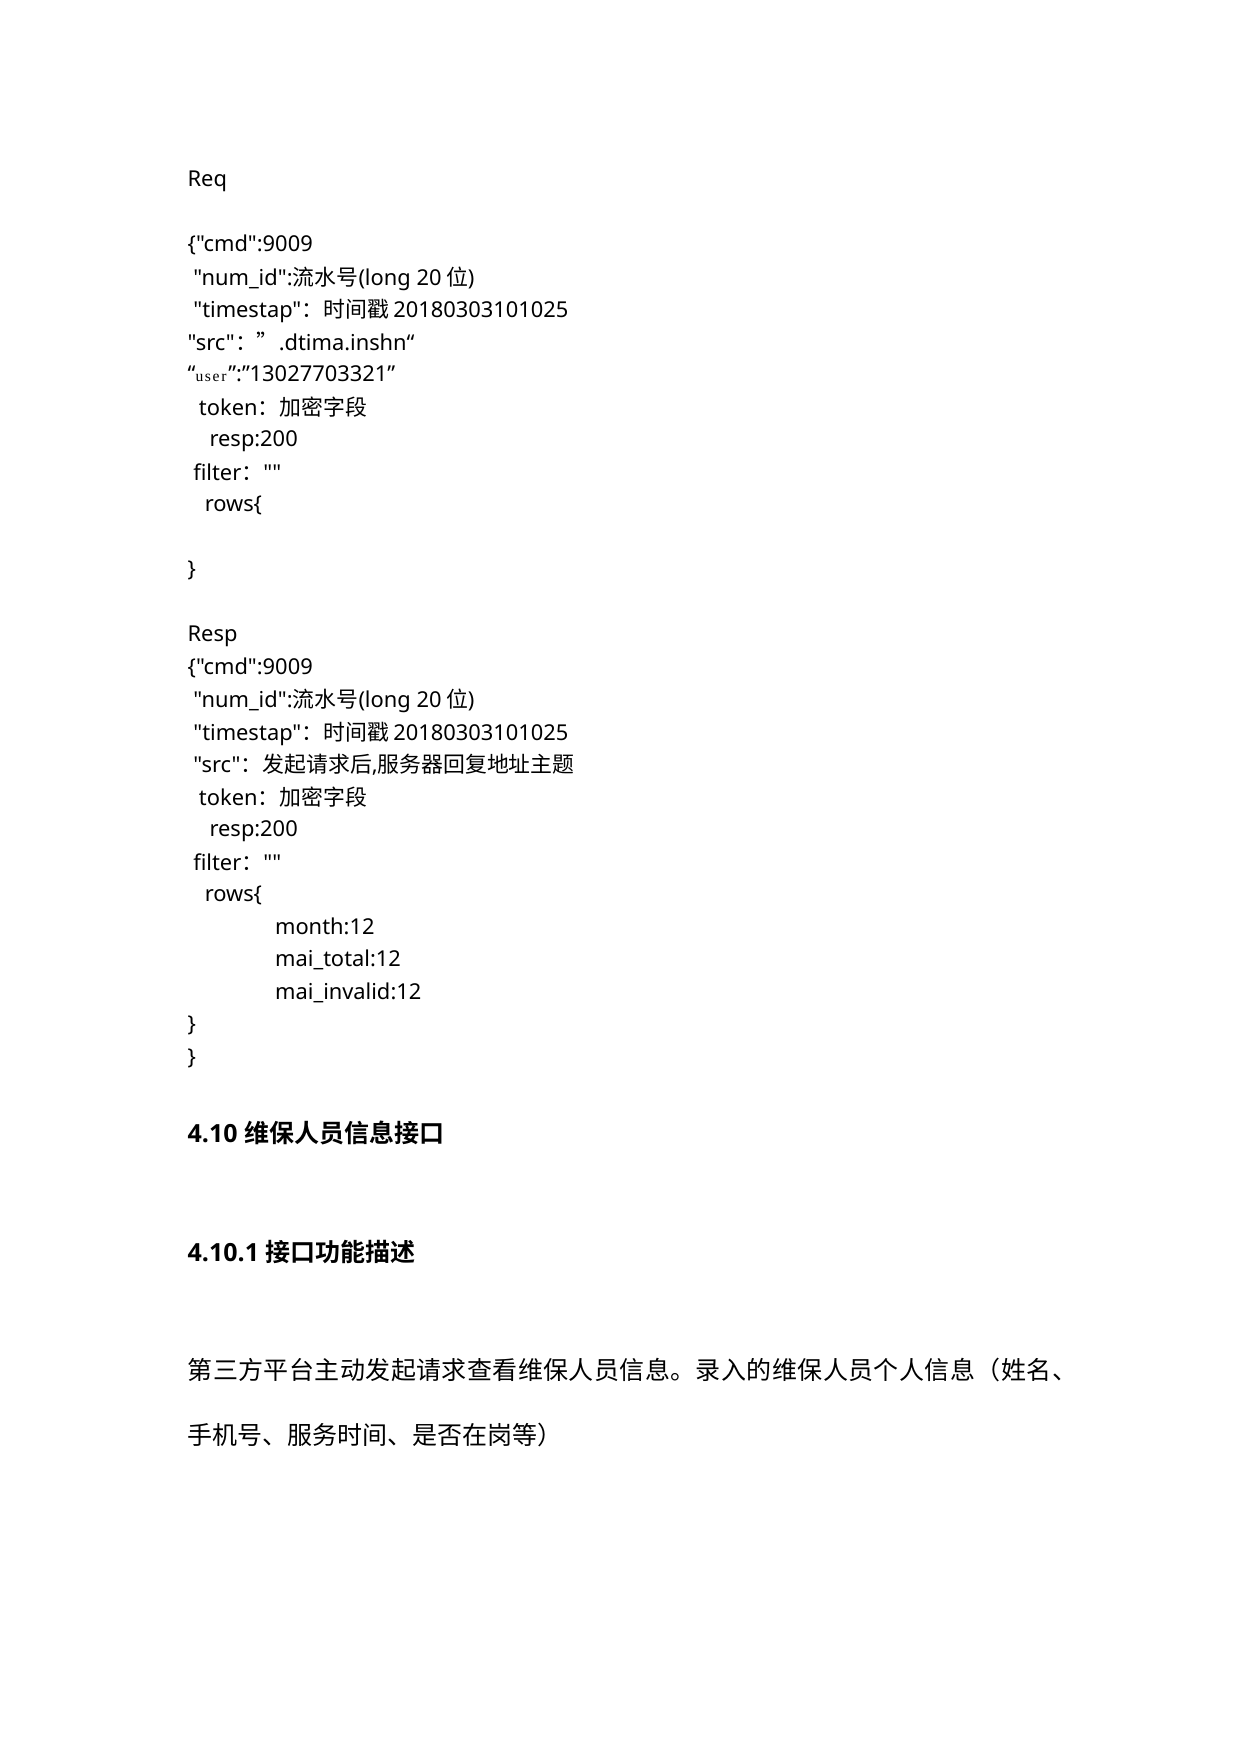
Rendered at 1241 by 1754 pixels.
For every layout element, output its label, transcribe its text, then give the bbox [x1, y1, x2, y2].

text “user”:”13027703321” [187, 357, 1053, 389]
text Req [187, 162, 1053, 194]
text month:12 [187, 909, 1053, 942]
text Resp [187, 617, 1053, 649]
text filter："" [187, 454, 1053, 487]
text token：加密字段 [187, 779, 1053, 812]
text "timestap"：时间戳20180303101025 [187, 714, 1053, 747]
text "timestap"：时间戳20180303101025 [187, 292, 1053, 324]
text 第三方平台主动发起请求查看维保人员信息。录入的维保人员个人信息（姓名、手机号、服务时间、是否在岗等） [187, 1336, 1053, 1466]
text rows{ [187, 877, 1053, 909]
subtitle 4.10 维保人员信息接口 [187, 1099, 1053, 1164]
text mai_total:12 [187, 942, 1053, 974]
text resp:200 [187, 422, 1053, 454]
text "num_id":流水号(long 20位) [187, 259, 1053, 292]
text rows{ [187, 487, 1053, 519]
text } [187, 1007, 1053, 1039]
text {"cmd":9009 [187, 649, 1053, 682]
text token：加密字段 [187, 389, 1053, 422]
text "src"：”.dtima.inshn“ [187, 324, 1053, 357]
text "src"：发起请求后,服务器回复地址主题 [187, 747, 1053, 779]
text "num_id":流水号(long 20位) [187, 682, 1053, 714]
text resp:200 [187, 812, 1053, 844]
subtitle 4.10.1 接口功能描述 [187, 1218, 1053, 1283]
text mai_invalid:12 [187, 974, 1053, 1007]
text } [187, 552, 1053, 584]
text } [187, 1039, 1053, 1072]
text {"cmd":9009 [187, 227, 1053, 259]
text filter："" [187, 844, 1053, 877]
